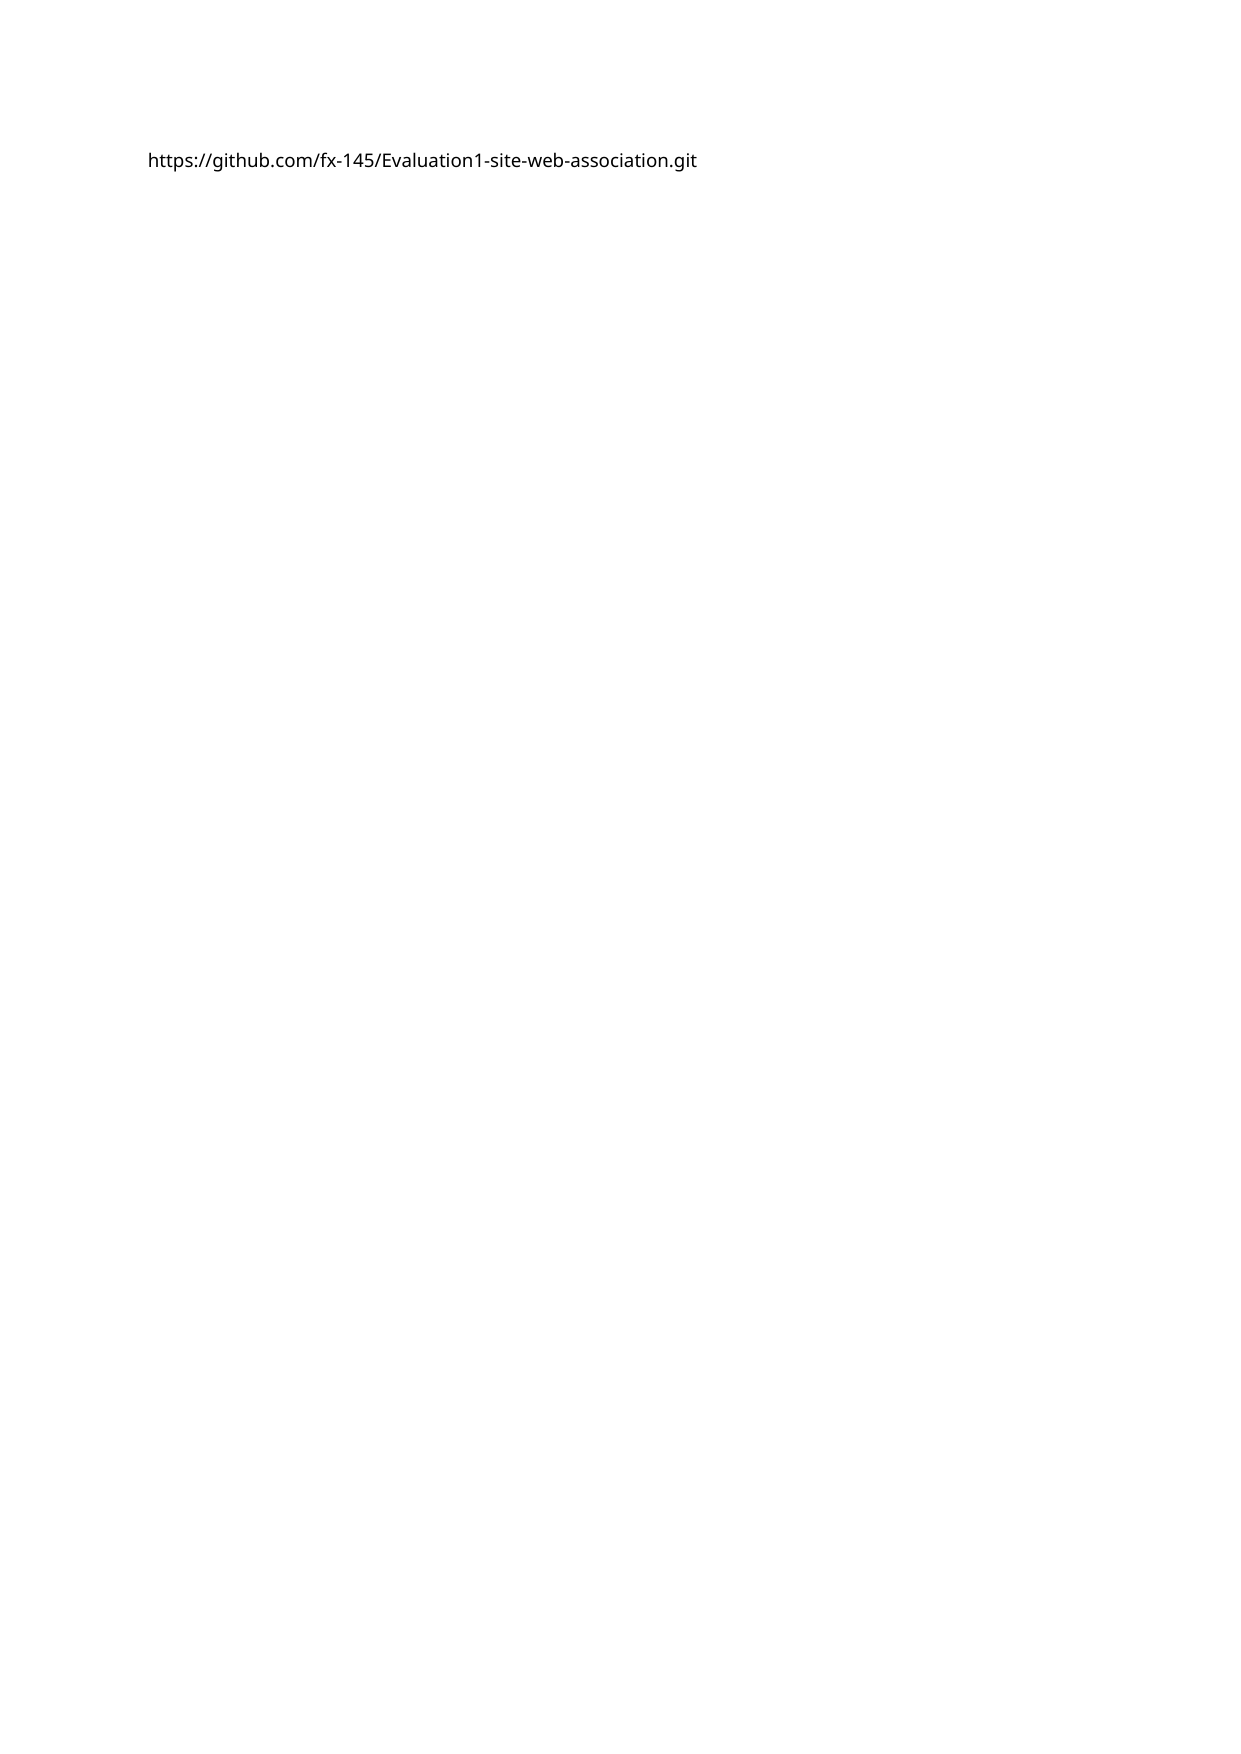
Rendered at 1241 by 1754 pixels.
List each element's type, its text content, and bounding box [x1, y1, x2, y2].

text https://github.com/fx-145/Evaluation1-site-web-association.git [148, 148, 1093, 173]
